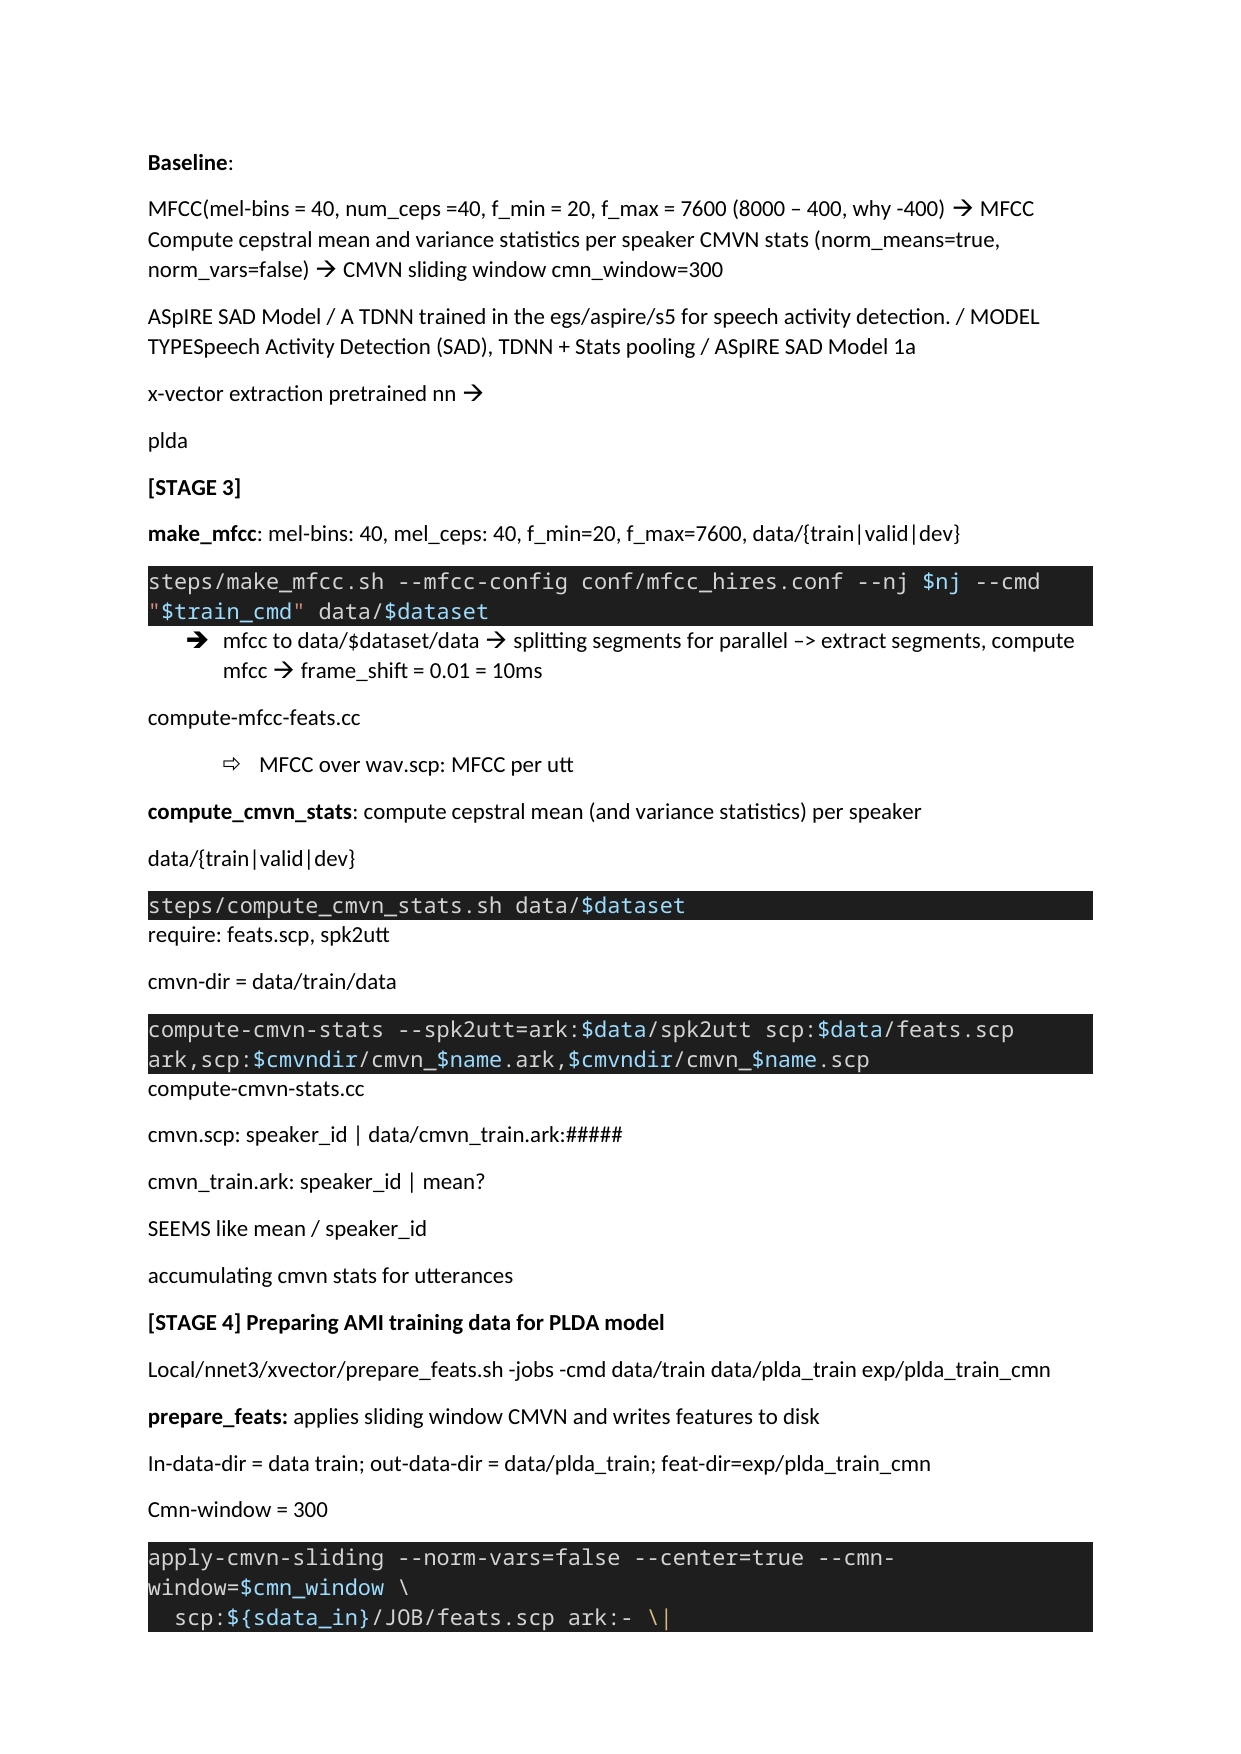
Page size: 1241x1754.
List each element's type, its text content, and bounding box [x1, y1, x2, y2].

text steps/compute_cmvn_stats.sh data/$dataset [148, 891, 1093, 920]
text compute-cmvn-stats.cc [148, 1074, 1093, 1102]
list mfcc to data/$dataset/data splitting segments for parallel –> extract segments, compute mfcc frame_shift = 0.01 = 10ms [185, 626, 1093, 684]
text [STAGE 3] [148, 473, 1093, 501]
text prepare_feats: applies sliding window CMVN and writes features to disk [148, 1402, 1093, 1430]
text Cmn-window = 300 [148, 1496, 1093, 1523]
text plda [148, 426, 1093, 454]
text steps/make_mfcc.sh --mfcc-config conf/mfcc_hires.conf --nj $nj --cmd "$train_cmd" data/$dataset [148, 566, 1093, 626]
text Local/nnet3/xvector/prepare_feats.sh -jobs -cmd data/train data/plda_train exp/plda_train_cmn [148, 1355, 1093, 1383]
text cmvn-dir = data/train/data [148, 967, 1093, 995]
text scp:${sdata_in}/JOB/feats.scp ark:- \| [148, 1602, 1093, 1632]
text ASpIRE SAD Model / A TDNN trained in the egs/aspire/s5 for speech activity detection. / MODEL TYPESpeech Activity Detection (SAD), TDNN + Stats pooling / ASpIRE SAD Model 1a [148, 302, 1093, 360]
text compute_cmvn_stats: compute cepstral mean (and variance statistics) per speaker [148, 797, 1093, 825]
text require: feats.scp, spk2utt [148, 920, 1093, 948]
text Baseline: [148, 148, 1093, 176]
text x-vector extraction pretrained nn [148, 379, 1093, 407]
text MFCC(mel-bins = 40, num_ceps =40, f_min = 20, f_max = 7600 (8000 – 400, why -400) MFCC Compute cepstral mean and variance statistics per speaker CMVN stats (norm_means=true, norm_vars=false) CMVN sliding window cmn_window=300 [148, 194, 1093, 283]
text cmvn_train.ark: speaker_id | mean? [148, 1167, 1093, 1195]
text [STAGE 4] Preparing AMI training data for PLDA model [148, 1308, 1093, 1336]
text cmvn.scp: speaker_id | data/cmvn_train.ark:##### [148, 1121, 1093, 1148]
text data/{train|valid|dev} [148, 844, 1093, 872]
text compute-cmvn-stats --spk2utt=ark:$data/spk2utt scp:$data/feats.scp ark,scp:$cmvndir/cmvn_$name.ark,$cmvndir/cmvn_$name.scp [148, 1014, 1093, 1074]
list MFCC over wav.scp: MFCC per utt [221, 750, 1093, 778]
text make_mfcc: mel-bins: 40, mel_ceps: 40, f_min=20, f_max=7600, data/{train|valid|dev} [148, 519, 1093, 547]
text SEEMS like mean / speaker_id [148, 1214, 1093, 1242]
text compute-mfcc-feats.cc [148, 703, 1093, 731]
text apply-cmvn-sliding --norm-vars=false --center=true --cmn-window=$cmn_window \ [148, 1542, 1093, 1602]
text accumulating cmvn stats for utterances [148, 1261, 1093, 1289]
text In-data-dir = data train; out-data-dir = data/plda_train; feat-dir=exp/plda_train_cmn [148, 1449, 1093, 1477]
